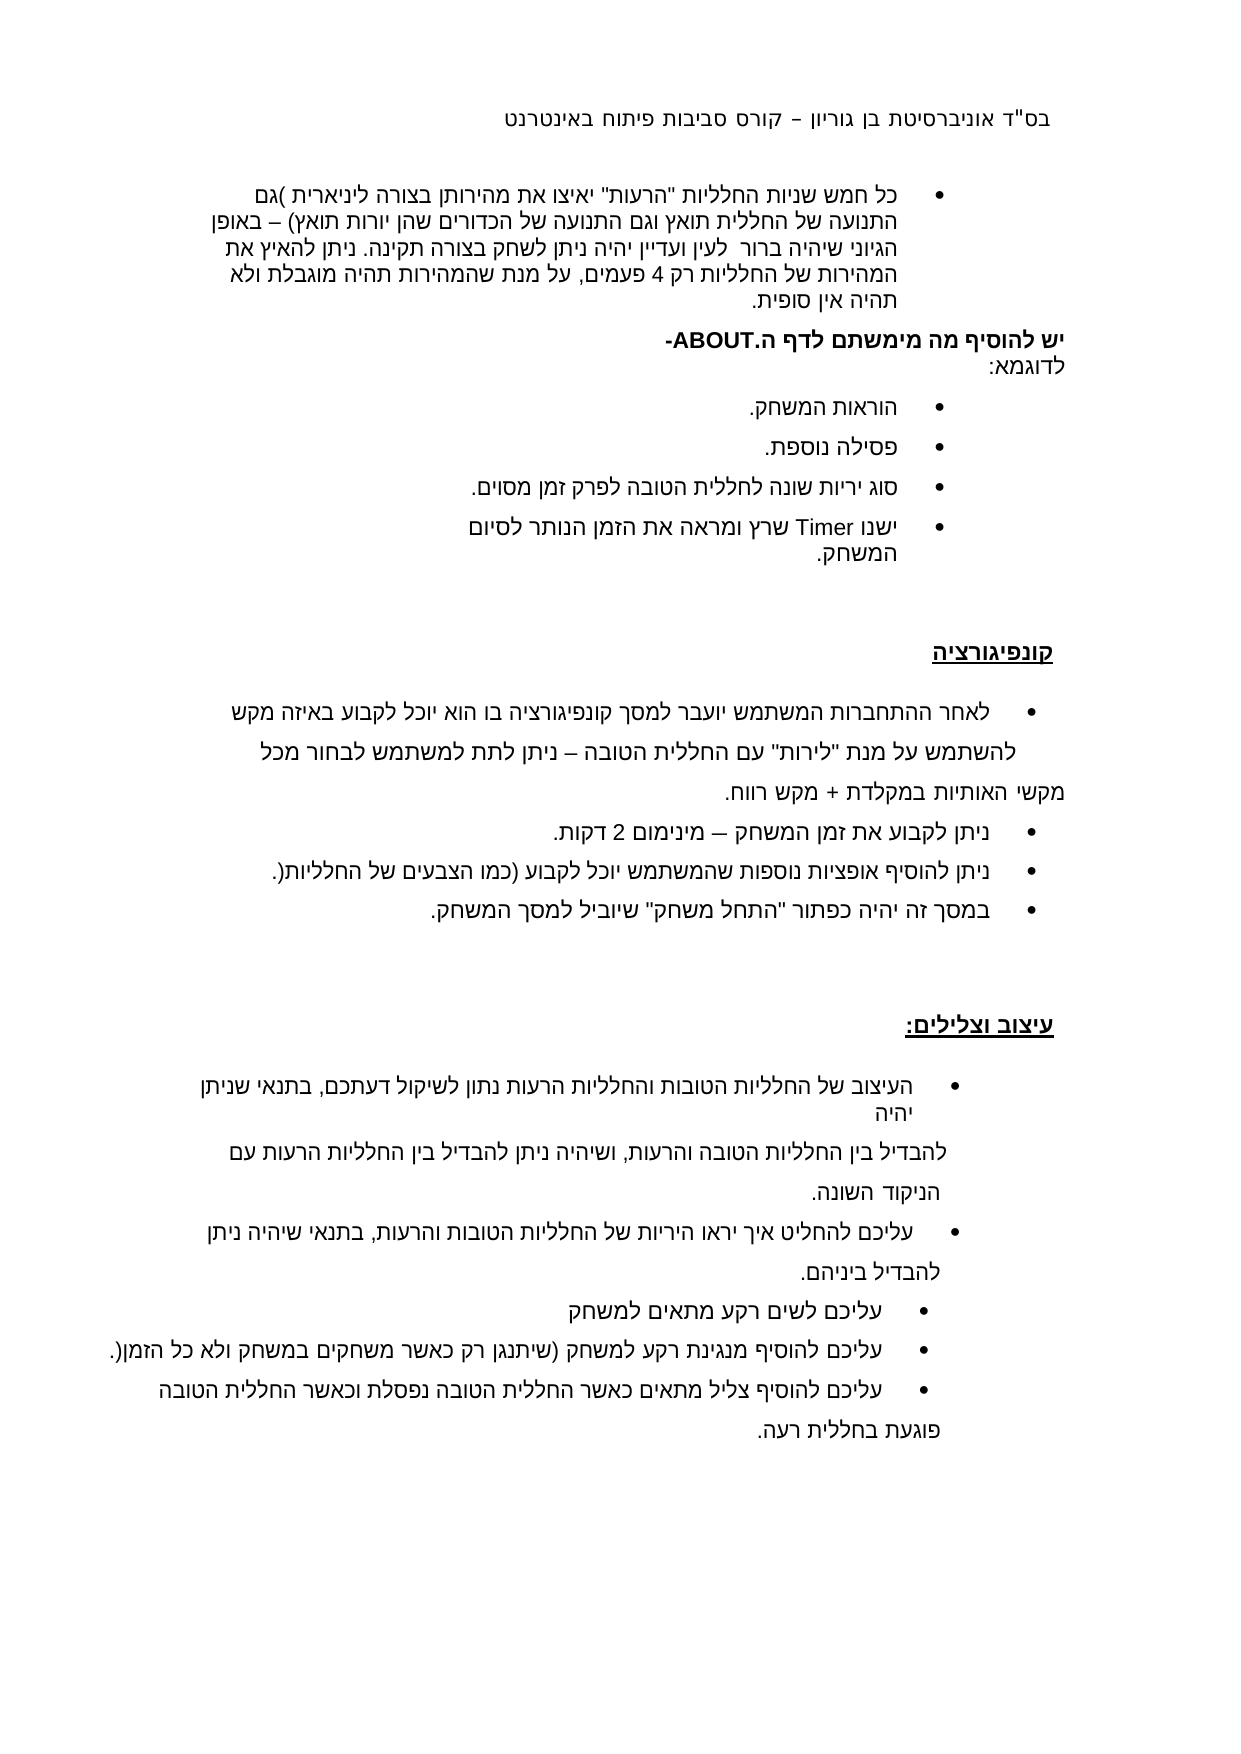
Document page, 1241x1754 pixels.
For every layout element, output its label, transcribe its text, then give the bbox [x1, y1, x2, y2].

subtitle קונפיגורציה [64, 639, 1053, 665]
list עליכם להחליט איך יראו היריות של החלליות הטובות והרעות, בתנאי שיהיה ניתן [64, 1219, 951, 1245]
text מקשי האותיות במקלדת + מקש רווח. [613, 779, 1065, 806]
list כל חמש שניות החלליות "הרעות" יאיצו את מהירותן בצורה ליניארית )גם התנועה של החללית תואץ וגם התנועה של הכדורים שהן יורות תואץ) – באופן הגיוני שיהיה ברור לעין ועדיין יהיה ניתן לשחק בצורה תקינה. ניתן להאיץ את המהירות של החלליות רק 4 פעמים, על מנת שהמהירות תהיה מוגבלת ולא תהיה אין סופית. [206, 182, 936, 314]
text יש להוסיף מה מימשתם לדף ה.ABOUT- לדוגמא: [642, 327, 1065, 379]
text הניקוד השונה. [64, 1179, 941, 1206]
list העיצוב של החלליות הטובות והחלליות הרעות נתון לשיקול דעתכם, בתנאי שניתן יהיה [159, 1073, 951, 1126]
list עליכם להוסיף צליל מתאים כאשר החללית הטובה נפסלת וכאשר החללית הטובה [64, 1377, 920, 1403]
list עליכם להוסיף מנגינת רקע למשחק (שיתנגן רק כאשר משחקים במשחק ולא כל הזמן(. [64, 1337, 920, 1364]
list ניתן להוסיף אופציות נוספות שהמשתמש יוכל לקבוע (כמו הצבעים של החלליות(. [64, 858, 1028, 884]
list סוג יריות שונה לחללית הטובה לפרק זמן מסוים. [64, 474, 936, 500]
list ניתן לקבוע את זמן המשחק – מינימום 2 דקות. [64, 819, 1028, 845]
subtitle עיצוב וצלילים: [64, 1012, 1053, 1039]
list הוראות המשחק. [64, 394, 936, 420]
text להבדיל ביניהם. [64, 1258, 941, 1285]
list ישנו Timer שרץ ומראה את הזמן הנותר לסיום המשחק. [462, 514, 936, 566]
text להבדיל בין החלליות הטובה והרעות, ושיהיה ניתן להבדיל בין החלליות הרעות עם [160, 1139, 1016, 1166]
list פסילה נוספת. [64, 434, 936, 460]
list עליכם לשים רקע מתאים למשחק [64, 1298, 920, 1324]
text פוגעת בחללית רעה. [64, 1417, 941, 1443]
list לאחר ההתחברות המשתמש יועבר למסך קונפיגורציה בו הוא יוכל לקבוע באיזה מקש [165, 699, 1028, 726]
list במסך זה יהיה כפתור "התחל משחק" שיוביל למסך המשחק. [64, 897, 1028, 924]
text להשתמש על מנת "לירות" עם החללית הטובה – ניתן לתת למשתמש לבחור מכל [164, 739, 1016, 766]
